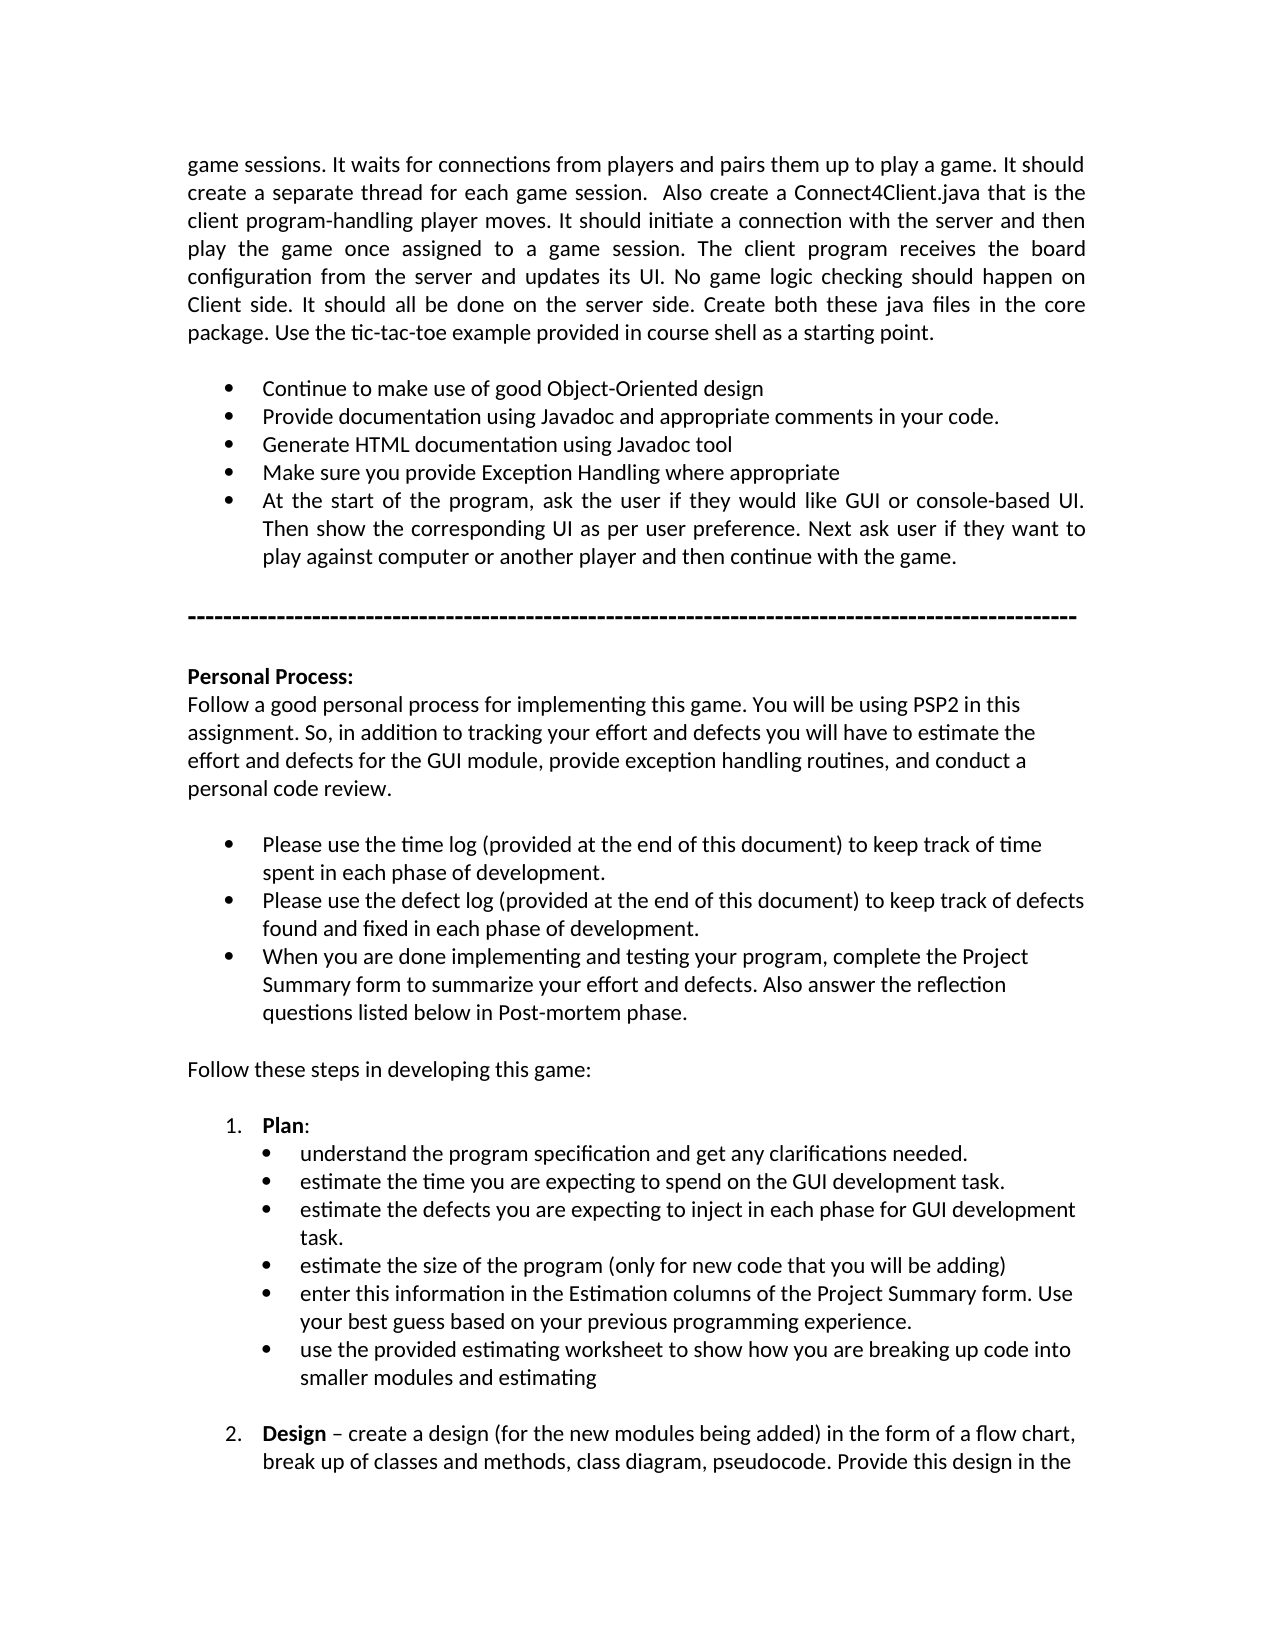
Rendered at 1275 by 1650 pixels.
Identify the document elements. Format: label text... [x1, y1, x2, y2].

list estimate the defects you are expecting to inject in each phase for GUI development task. [262, 1195, 1087, 1251]
list enter this information in the Estimation columns of the Project Summary form. Use your best guess based on your previous programming experience. [262, 1279, 1087, 1335]
list At the start of the program, ask the user if they would like GUI or console-based UI. Then show the corresponding UI as per user preference. Next ask user if they want to play against computer or another player and then continue with the game. [225, 486, 1087, 570]
list When you are done implementing and testing your program, complete the Project Summary form to summarize your effort and defects. Also answer the reflection questions listed below in Post-mortem phase. [225, 942, 1087, 1026]
list estimate the size of the program (only for new code that you will be adding) [262, 1251, 1087, 1279]
list Generate HTML documentation using Javadoc tool [225, 430, 1087, 458]
text ---------------------------------------------------------------------------------------------------- [187, 598, 1087, 634]
list Continue to make use of good Object-Oriented design [225, 374, 1087, 402]
list understand the program specification and get any clarifications needed. [262, 1139, 1087, 1167]
list Please use the time log (provided at the end of this document) to keep track of time spent in each phase of development. [225, 830, 1087, 886]
list Provide documentation using Javadoc and appropriate comments in your code. [225, 402, 1087, 430]
list use the provided estimating worksheet to show how you are breaking up code into smaller modules and estimating [262, 1335, 1087, 1391]
text Personal Process: [187, 662, 1087, 690]
list estimate the time you are expecting to spend on the GUI development task. [262, 1167, 1087, 1195]
text Follow these steps in developing this game: [187, 1055, 1087, 1083]
list Please use the defect log (provided at the end of this document) to keep track of defects found and fixed in each phase of development. [225, 886, 1087, 942]
list Make sure you provide Exception Handling where appropriate [225, 458, 1087, 486]
text Follow a good personal process for implementing this game. You will be using PSP2 in this assignment. So, in addition to tracking your effort and defects you will have to estimate the effort and defects for the GUI module, provide exception handling routines, and conduct a personal code review. [187, 690, 1087, 802]
list Plan: [225, 1111, 1087, 1139]
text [187, 150, 1087, 346]
